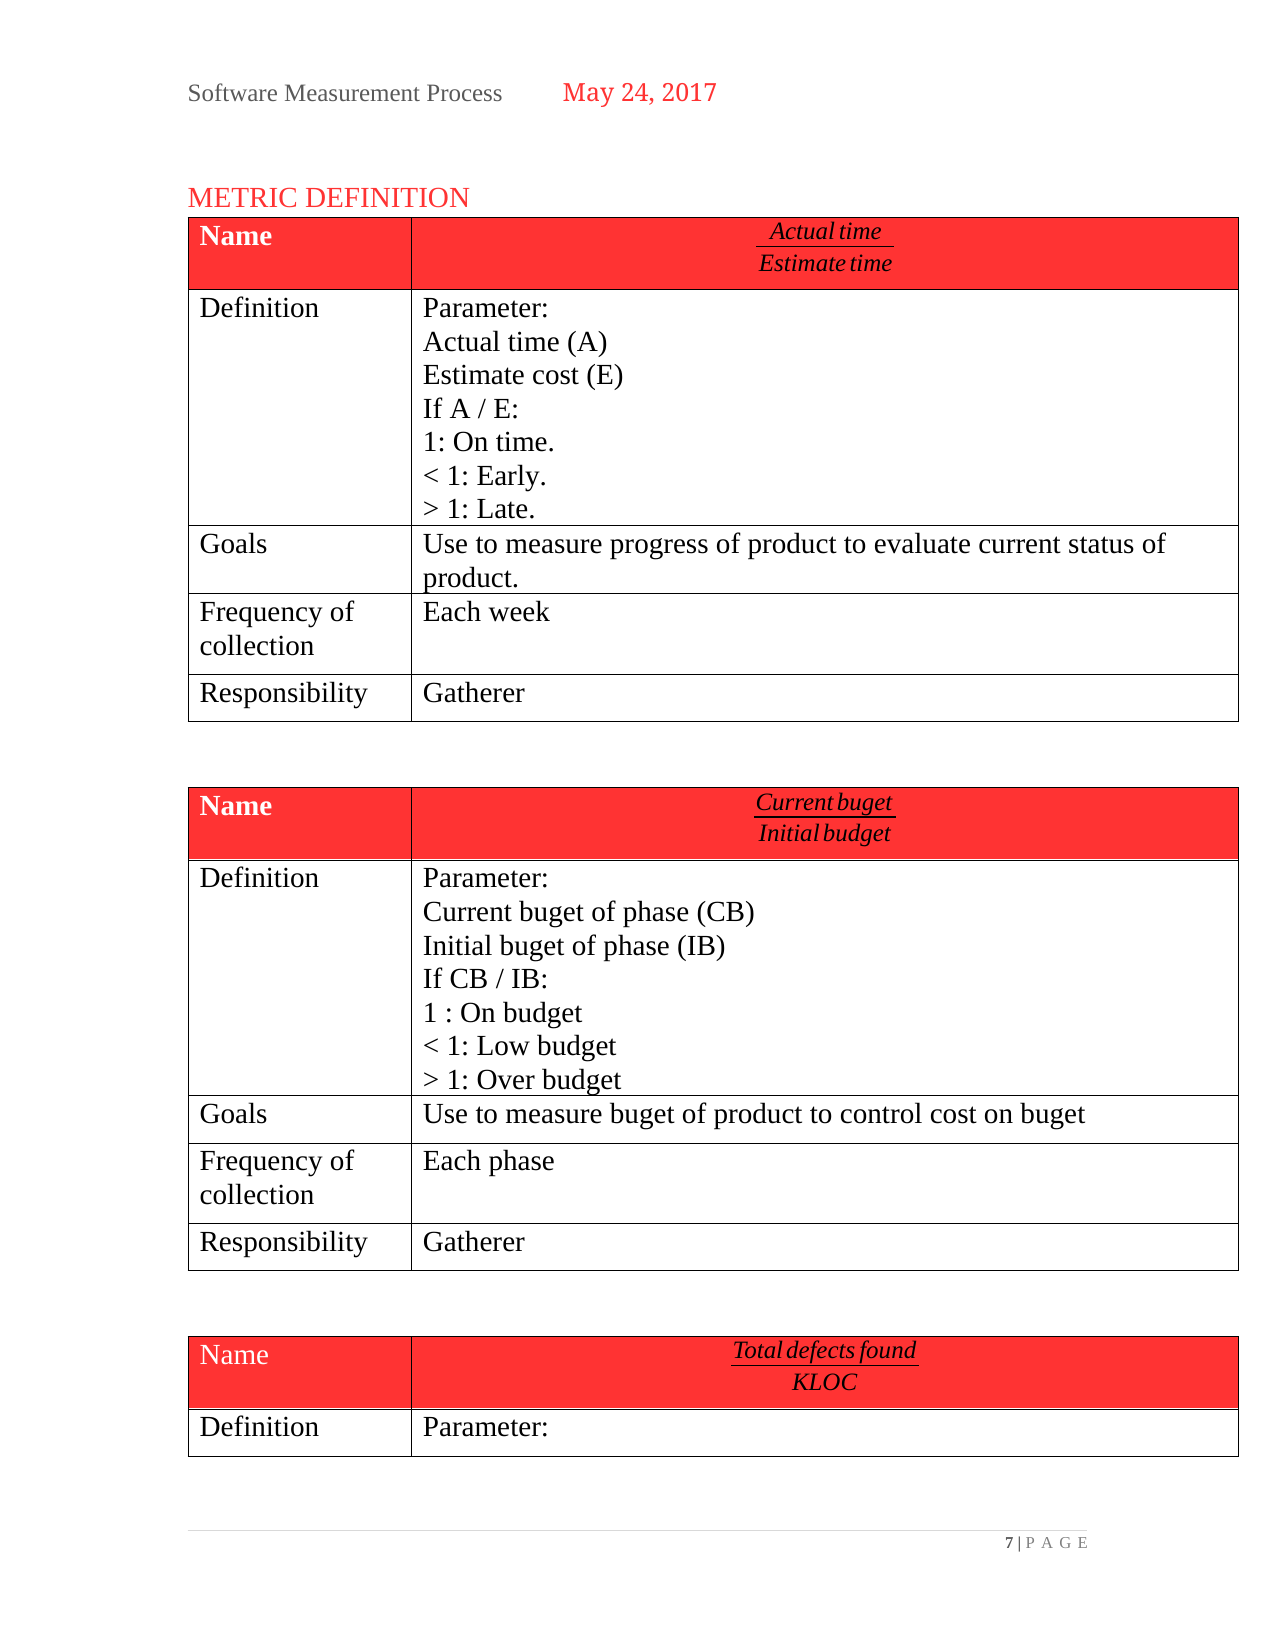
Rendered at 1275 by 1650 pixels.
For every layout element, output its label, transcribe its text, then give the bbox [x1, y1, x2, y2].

table_cell Gatherer [412, 1224, 1238, 1270]
table_cell Each week [412, 594, 1238, 674]
table_header Name [189, 788, 411, 859]
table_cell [412, 1410, 1238, 1456]
table_cell Parameter: Actual time (A) Estimate cost (E) If A / E: 1: On time. < 1: Early. > 1: Late. [412, 290, 1238, 525]
table_cell Frequency of collection [189, 594, 411, 674]
table_cell Definition [189, 861, 411, 1095]
table_cell Definition [189, 1410, 411, 1456]
table_cell Use to measure buget of product to control cost on buget [412, 1096, 1238, 1142]
table_header [412, 1337, 1238, 1408]
table_cell Each phase [412, 1144, 1238, 1223]
table_header Name [189, 218, 411, 289]
table_cell Use to measure progress of product to evaluate current status of product. [412, 526, 1238, 593]
table_header [412, 218, 1238, 289]
table_cell Goals [189, 1096, 411, 1142]
subtitle Metric Definition [187, 180, 1087, 213]
table_header [412, 788, 1238, 859]
table_cell Responsibility [189, 675, 411, 721]
table_cell Responsibility [189, 1224, 411, 1270]
table_cell Goals [189, 526, 411, 593]
table_cell Parameter: Current buget of phase (CB) Initial buget of phase (IB) If CB / IB: 1 : On budget < 1: Low budget > 1: Over budget [412, 861, 1238, 1095]
table_cell Gatherer [412, 675, 1238, 721]
table_header Name [189, 1337, 411, 1408]
table_cell Frequency of collection [189, 1144, 411, 1223]
table_cell Definition [189, 290, 411, 525]
